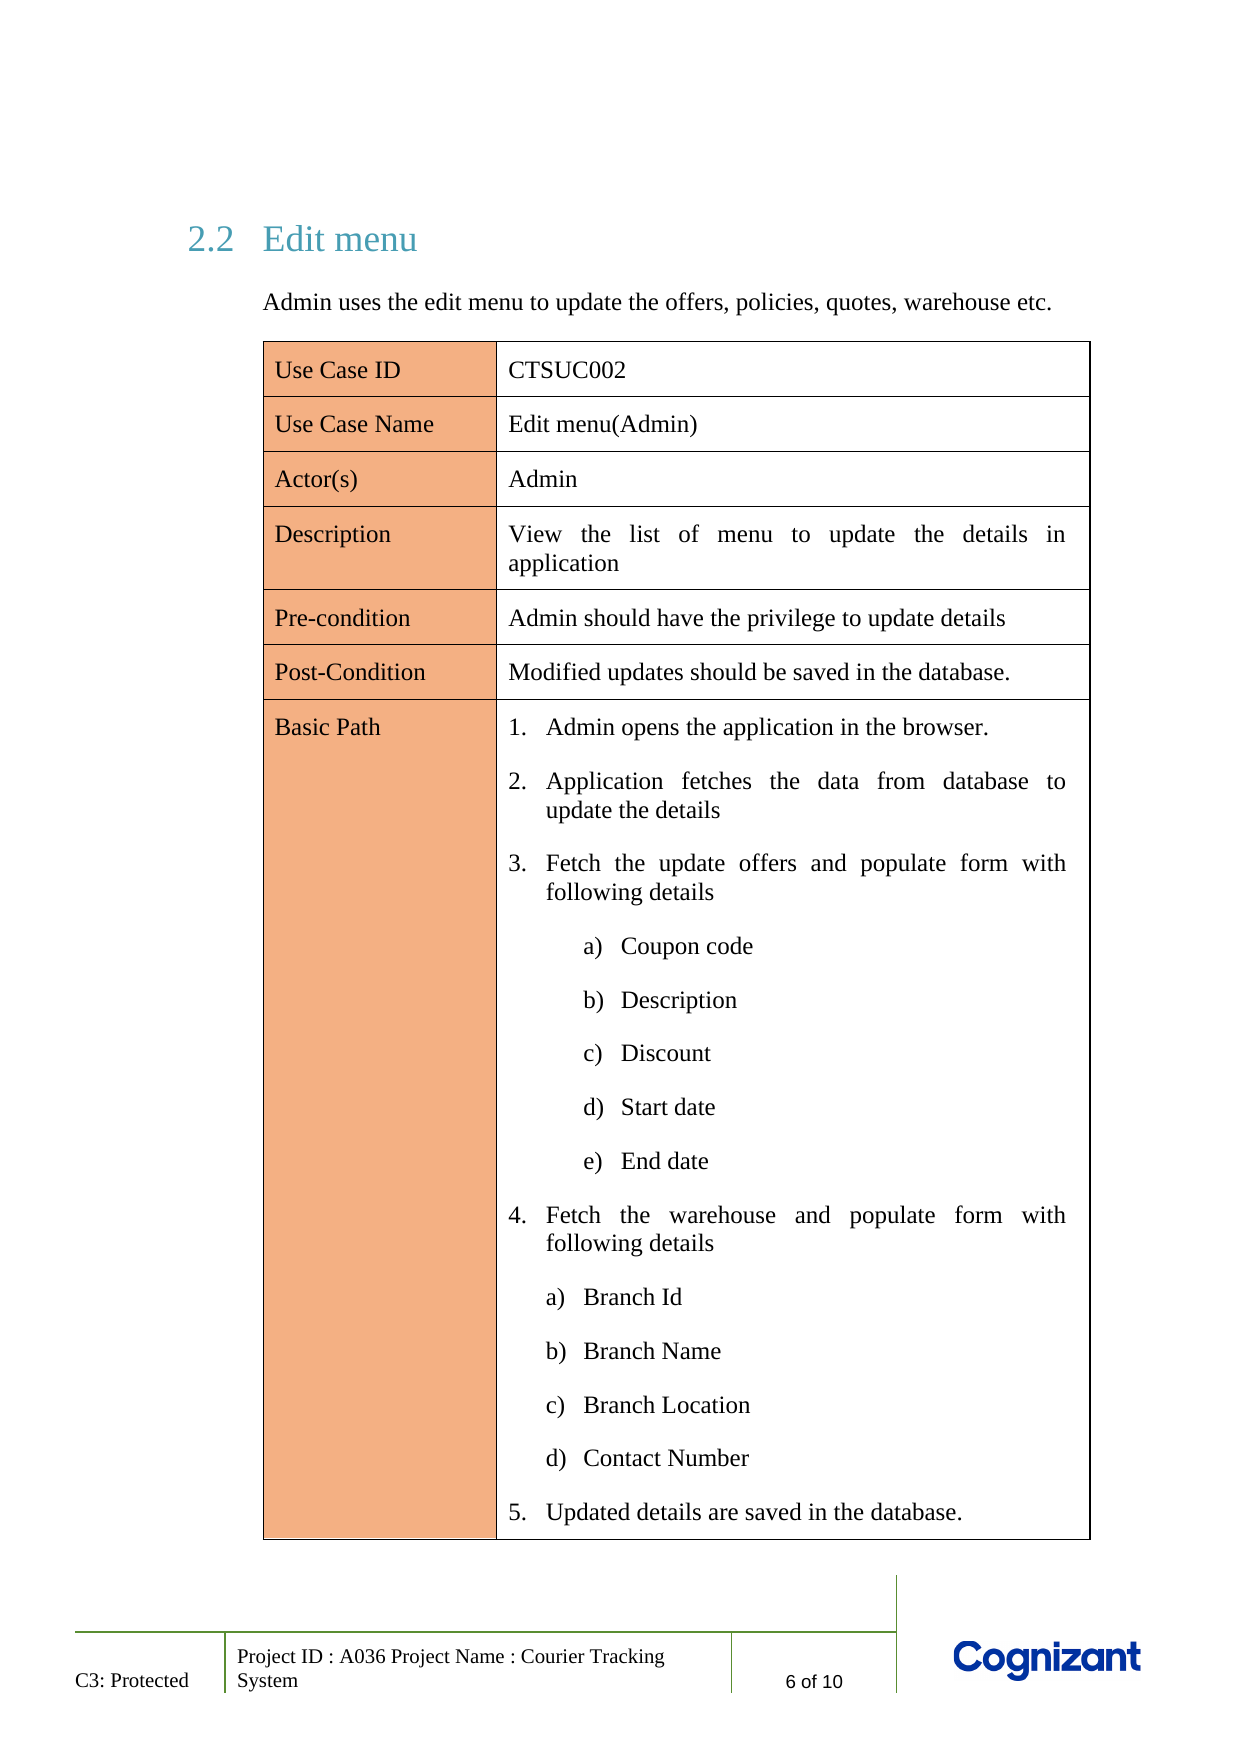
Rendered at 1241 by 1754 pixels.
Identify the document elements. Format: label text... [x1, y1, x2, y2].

table_cell Admin opens the application in the browser. Application fetches the data from database to update the details Fetch the update offers and populate form with following details Coupon code Description Discount Start date End date Fetch the warehouse and populate form with following details Branch Id Branch Name Branch Location Contact Number Updated details are saved in the database. [497, 700, 1089, 1538]
table_header CTSUC002 [497, 342, 1089, 396]
table_cell Modified updates should be saved in the database. [497, 645, 1089, 699]
table_cell Admin should have the privilege to update details [497, 590, 1089, 644]
table_cell Actor(s) [264, 452, 496, 506]
table_cell Post-Condition [264, 645, 496, 699]
table_cell Pre-condition [264, 590, 496, 644]
subtitle Edit menu [187, 217, 1090, 260]
table_cell Edit menu(Admin) [497, 397, 1089, 451]
picture [953, 1641, 1142, 1681]
text Admin uses the edit menu to update the offers, policies, quotes, warehouse etc. [262, 287, 1078, 316]
table_cell Use Case Name [264, 397, 496, 451]
table_header Use Case ID [264, 342, 496, 396]
table_cell Basic Path [264, 700, 496, 1538]
table_cell Admin [497, 452, 1089, 506]
table_cell Description [264, 507, 496, 589]
table_cell View the list of menu to update the details in application [497, 507, 1089, 589]
